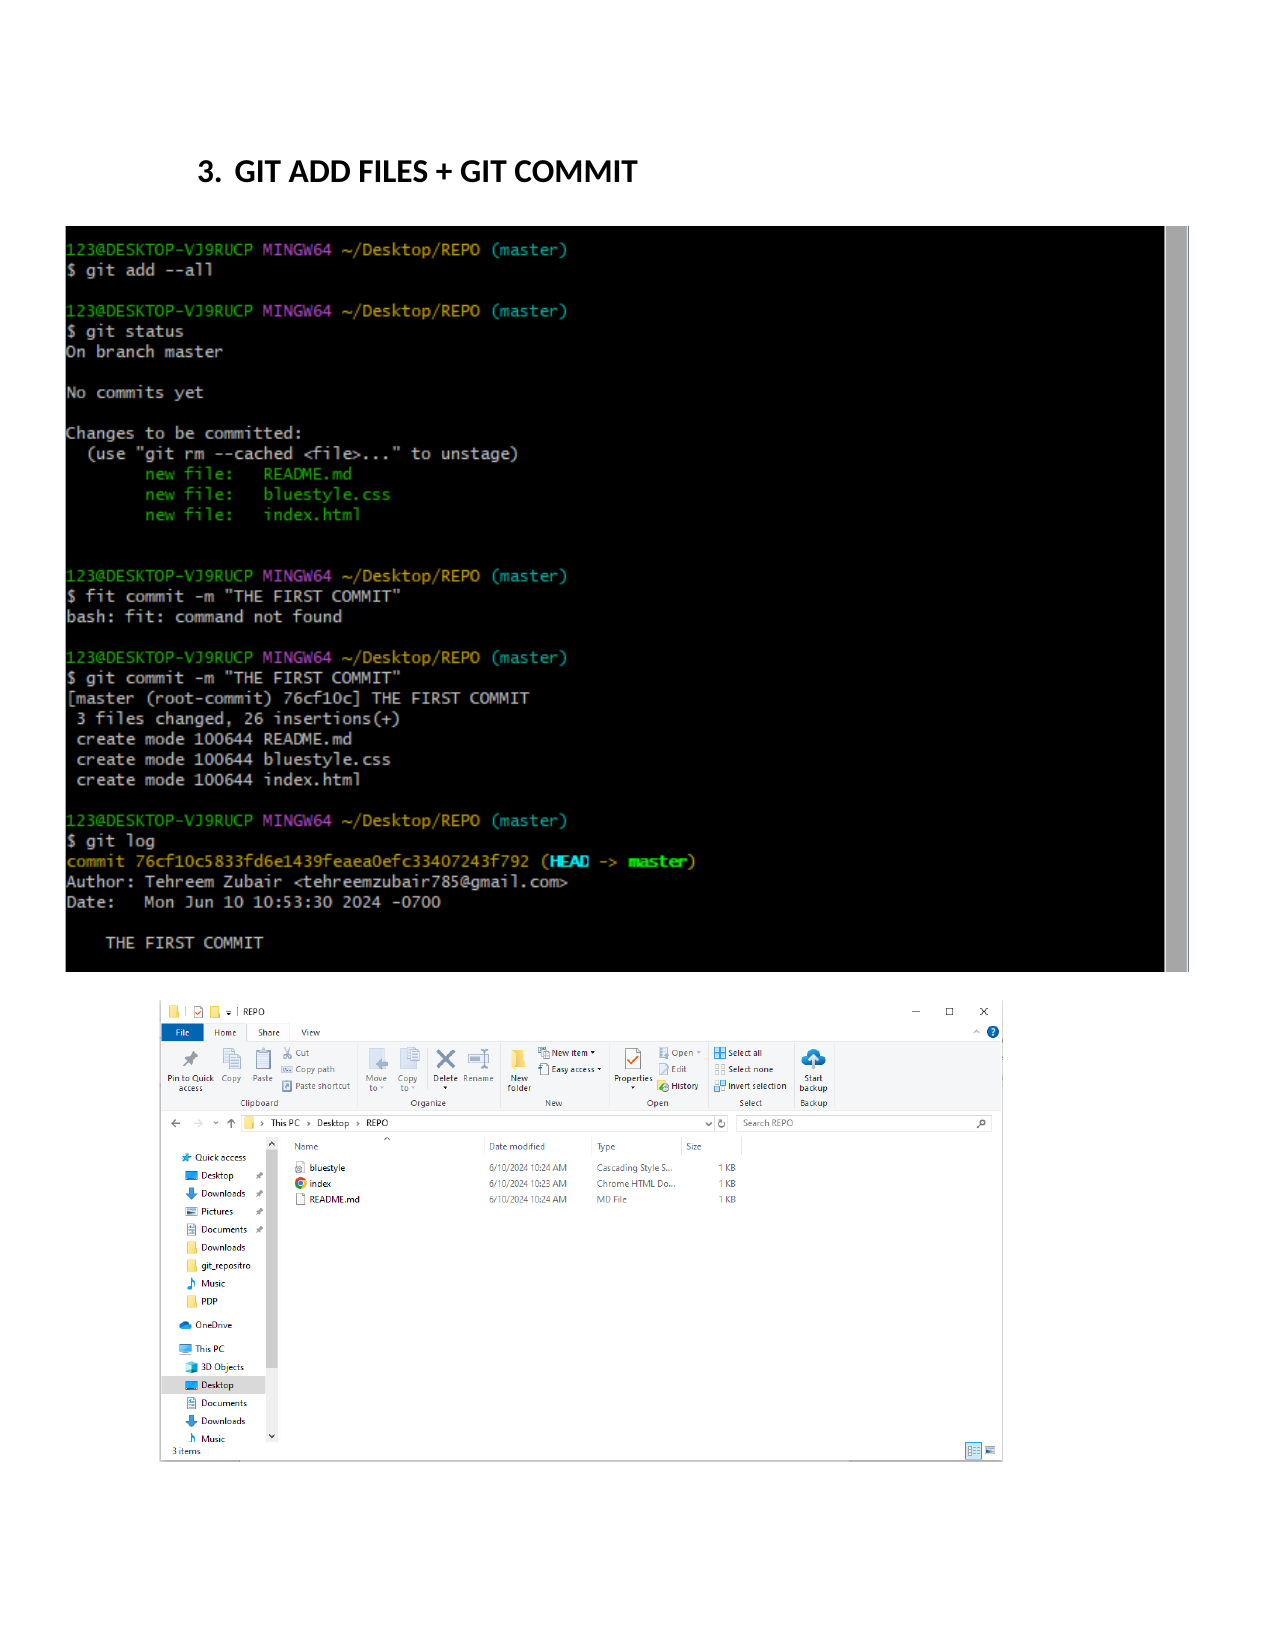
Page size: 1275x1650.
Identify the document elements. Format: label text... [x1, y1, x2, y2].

picture [159, 1000, 1003, 1462]
picture [65, 226, 1189, 972]
list GIT ADD FILES + GIT COMMIT [197, 150, 1219, 191]
